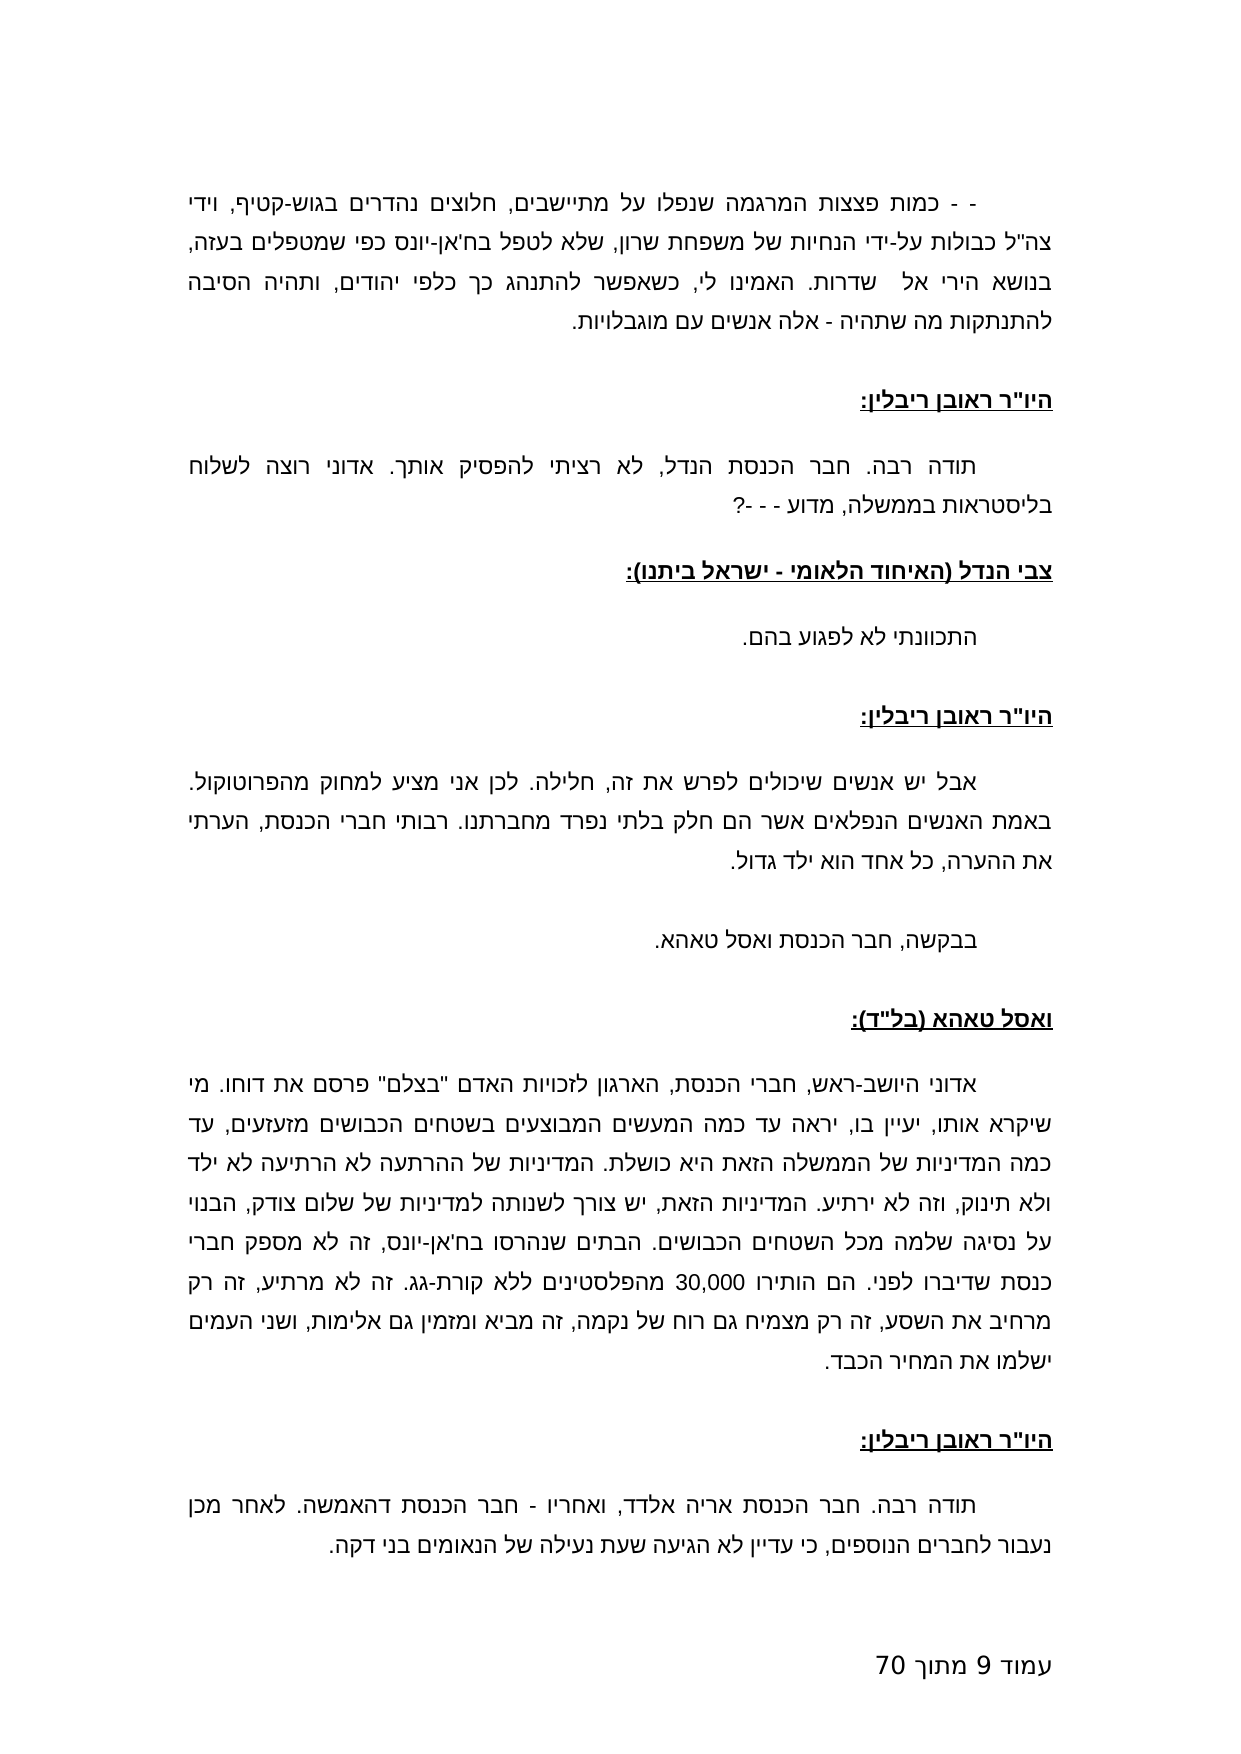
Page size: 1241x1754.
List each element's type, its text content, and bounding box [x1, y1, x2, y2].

text - - כמות פצצות המרגמה שנפלו על מתיישבים, חלוצים נהדרים בגוש-קטיף, וידי צה"ל כבולות על-ידי הנחיות של משפחת שרון, שלא לטפל בח'אן-יונס כפי שמטפלים בעזה, בנושא הירי אל שדרות. האמינו לי, כשאפשר להתנהג כך כלפי יהודים, ותהיה הסיבה להתנתקות מה שתהיה - אלה אנשים עם מוגבלויות. [187, 189, 1053, 334]
text צבי הנדל (האיחוד הלאומי - ישראל ביתנו): [187, 558, 1053, 584]
text היו"ר ראובן ריבלין: [187, 703, 1053, 729]
text תודה רבה. חבר הכנסת אריה אלדד, ואחריו - חבר הכנסת דהאמשה. לאחר מכן נעבור לחברים הנוספים, כי עדיין לא הגיעה שעת נעילה של הנאומים בני דקה. [187, 1492, 1053, 1558]
text היו"ר ראובן ריבלין: [187, 1427, 1053, 1453]
text בבקשה, חבר הכנסת ואסל טאהא. [187, 927, 1053, 953]
text היו"ר ראובן ריבלין: [187, 387, 1053, 413]
text אבל יש אנשים שיכולים לפרש את זה, חלילה. לכן אני מציע למחוק מהפרוטוקול. באמת האנשים הנפלאים אשר הם חלק בלתי נפרד מחברתנו. רבותי חברי הכנסת, הערתי את ההערה, כל אחד הוא ילד גדול. [187, 769, 1053, 874]
text אדוני היושב-ראש, חברי הכנסת, הארגון לזכויות האדם "בצלם" פרסם את דוחו. מי שיקרא אותו, יעיין בו, יראה עד כמה המעשים המבוצעים בשטחים הכבושים מזעזעים, עד כמה המדיניות של הממשלה הזאת היא כושלת. המדיניות של ההרתעה לא הרתיעה לא ילד ולא תינוק, וזה לא ירתיע. המדיניות הזאת, יש צורך לשנותה למדיניות של שלום צודק, הבנוי על נסיגה שלמה מכל השטחים הכבושים. הבתים שנהרסו בח'אן-יונס, זה לא מספק חברי כנסת שדיברו לפני. הם הותירו 30,000 מהפלסטינים ללא קורת-גג. זה לא מרתיע, זה רק מרחיב את השסע, זה רק מצמיח גם רוח של נקמה, זה מביא ומזמין גם אלימות, ושני העמים ישלמו את המחיר הכבד. [187, 1071, 1053, 1374]
text ואסל טאהא (בל"ד): [187, 1006, 1053, 1032]
text תודה רבה. חבר הכנסת הנדל, לא רציתי להפסיק אותך. אדוני רוצה לשלוח בליסטראות בממשלה, מדוע - - -? [187, 453, 1053, 518]
text התכוונתי לא לפגוע בהם. [187, 624, 1053, 650]
